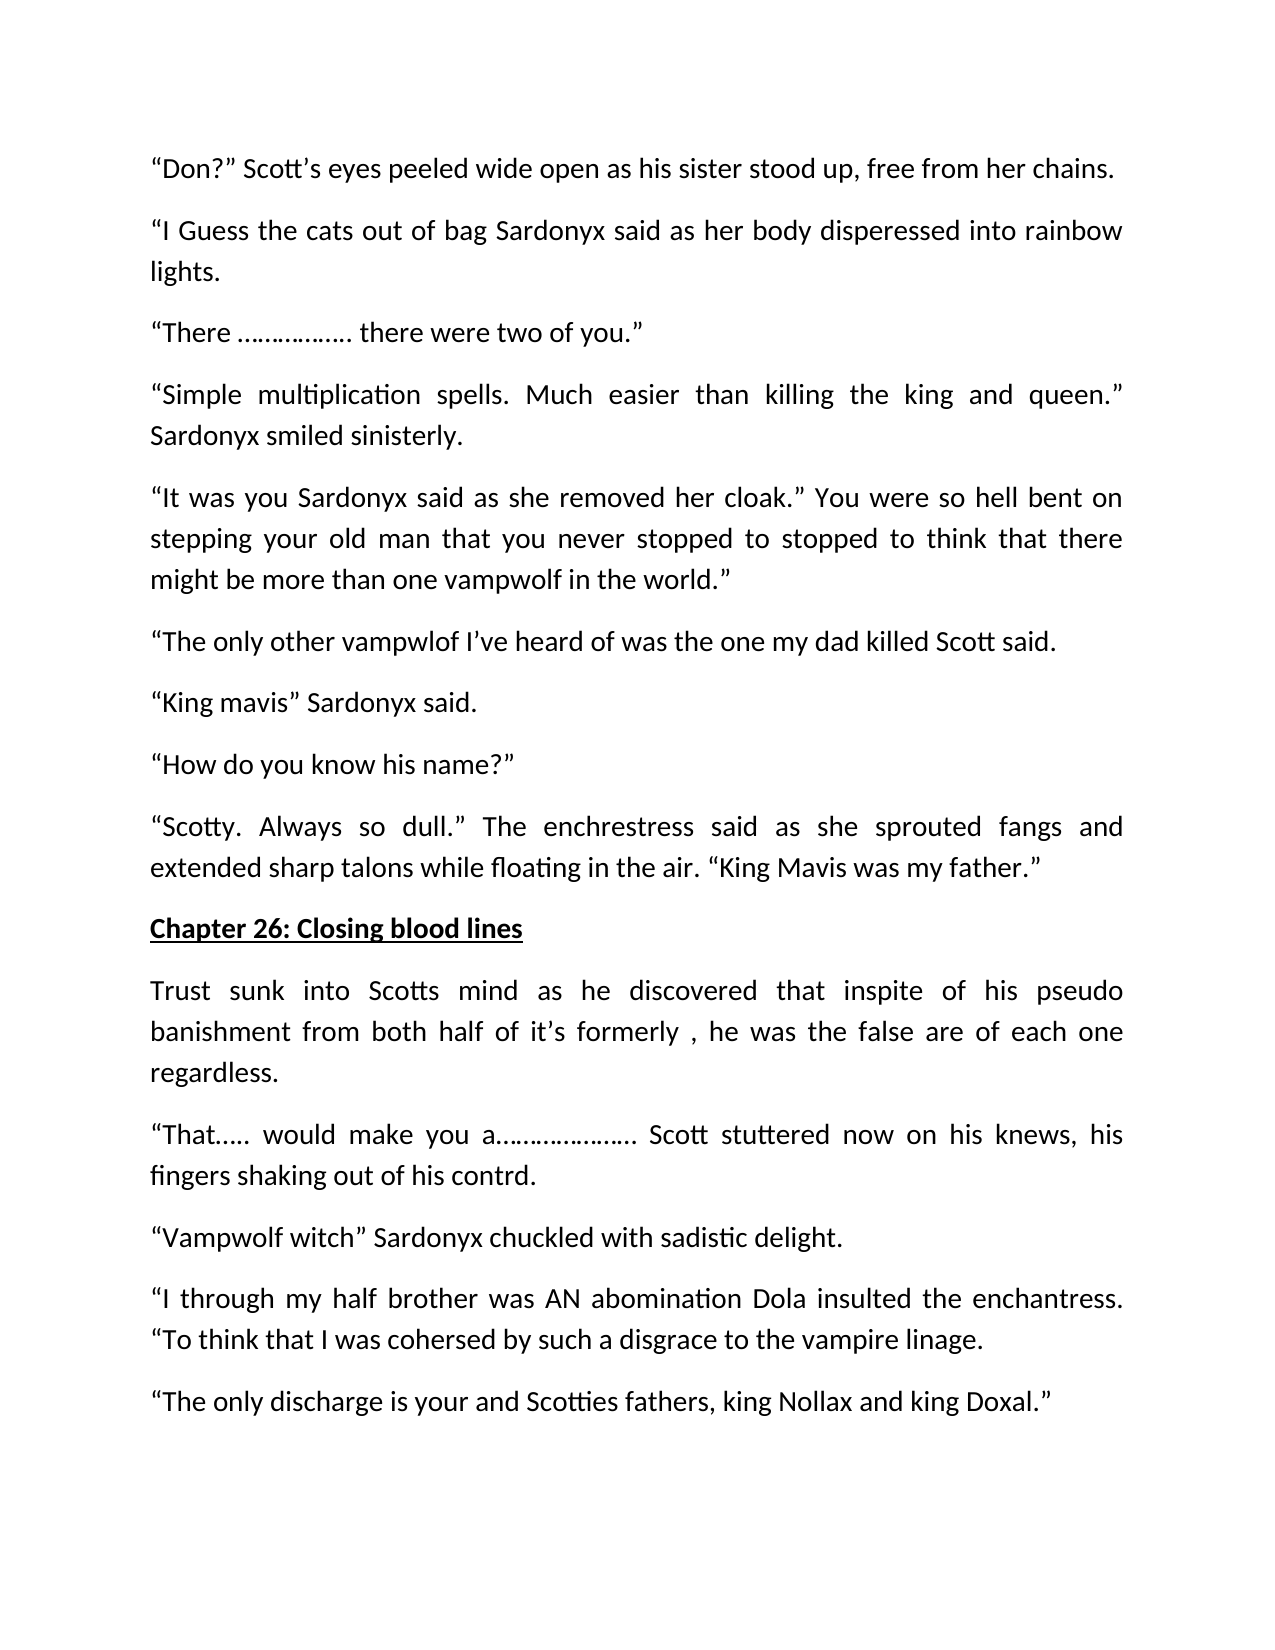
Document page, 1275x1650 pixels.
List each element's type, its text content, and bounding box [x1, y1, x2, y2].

text “Scotty. Always so dull.” The enchrestress said as she sprouted fangs and extended sharp talons while floating in the air. “King Mavis was my father.” [150, 808, 1125, 884]
text “The only other vampwlof I’ve heard of was the one my dad killed Scott said. [150, 623, 1125, 658]
text “Don?” Scott’s eyes peeled wide open as his sister stood up, free from her chains. [150, 150, 1125, 186]
text Chapter 26: Closing blood lines [150, 911, 1125, 946]
text “I through my half brother was AN abomination Dola insulted the enchantress. “To think that I was cohersed by such a disgrace to the vampire linage. [150, 1281, 1125, 1357]
text “There …………….. there were two of you.” [150, 314, 1125, 350]
text “King mavis” Sardonyx said. [150, 684, 1125, 720]
text “It was you Sardonyx said as she removed her cloak.” You were so hell bent on stepping your old man that you never stopped to stopped to think that there might be more than one vampwolf in the world.” [150, 479, 1125, 596]
text “Simple multiplication spells. Much easier than killing the king and queen.” Sardonyx smiled sinisterly. [150, 376, 1125, 453]
text “That….. would make you a………………… Scott stuttered now on his knews, his fingers shaking out of his contrd. [150, 1116, 1125, 1193]
text “How do you know his name?” [150, 746, 1125, 782]
text “Vampwolf witch” Sardonyx chuckled with sadistic delight. [150, 1219, 1125, 1254]
text “The only discharge is your and Scotties fathers, king Nollax and king Doxal.” [150, 1383, 1125, 1419]
text “I Guess the cats out of bag Sardonyx said as her body disperessed into rainbow lights. [150, 212, 1125, 288]
text Trust sunk into Scotts mind as he discovered that inspite of his pseudo banishment from both half of it’s formerly , he was the false are of each one regardless. [150, 972, 1125, 1090]
